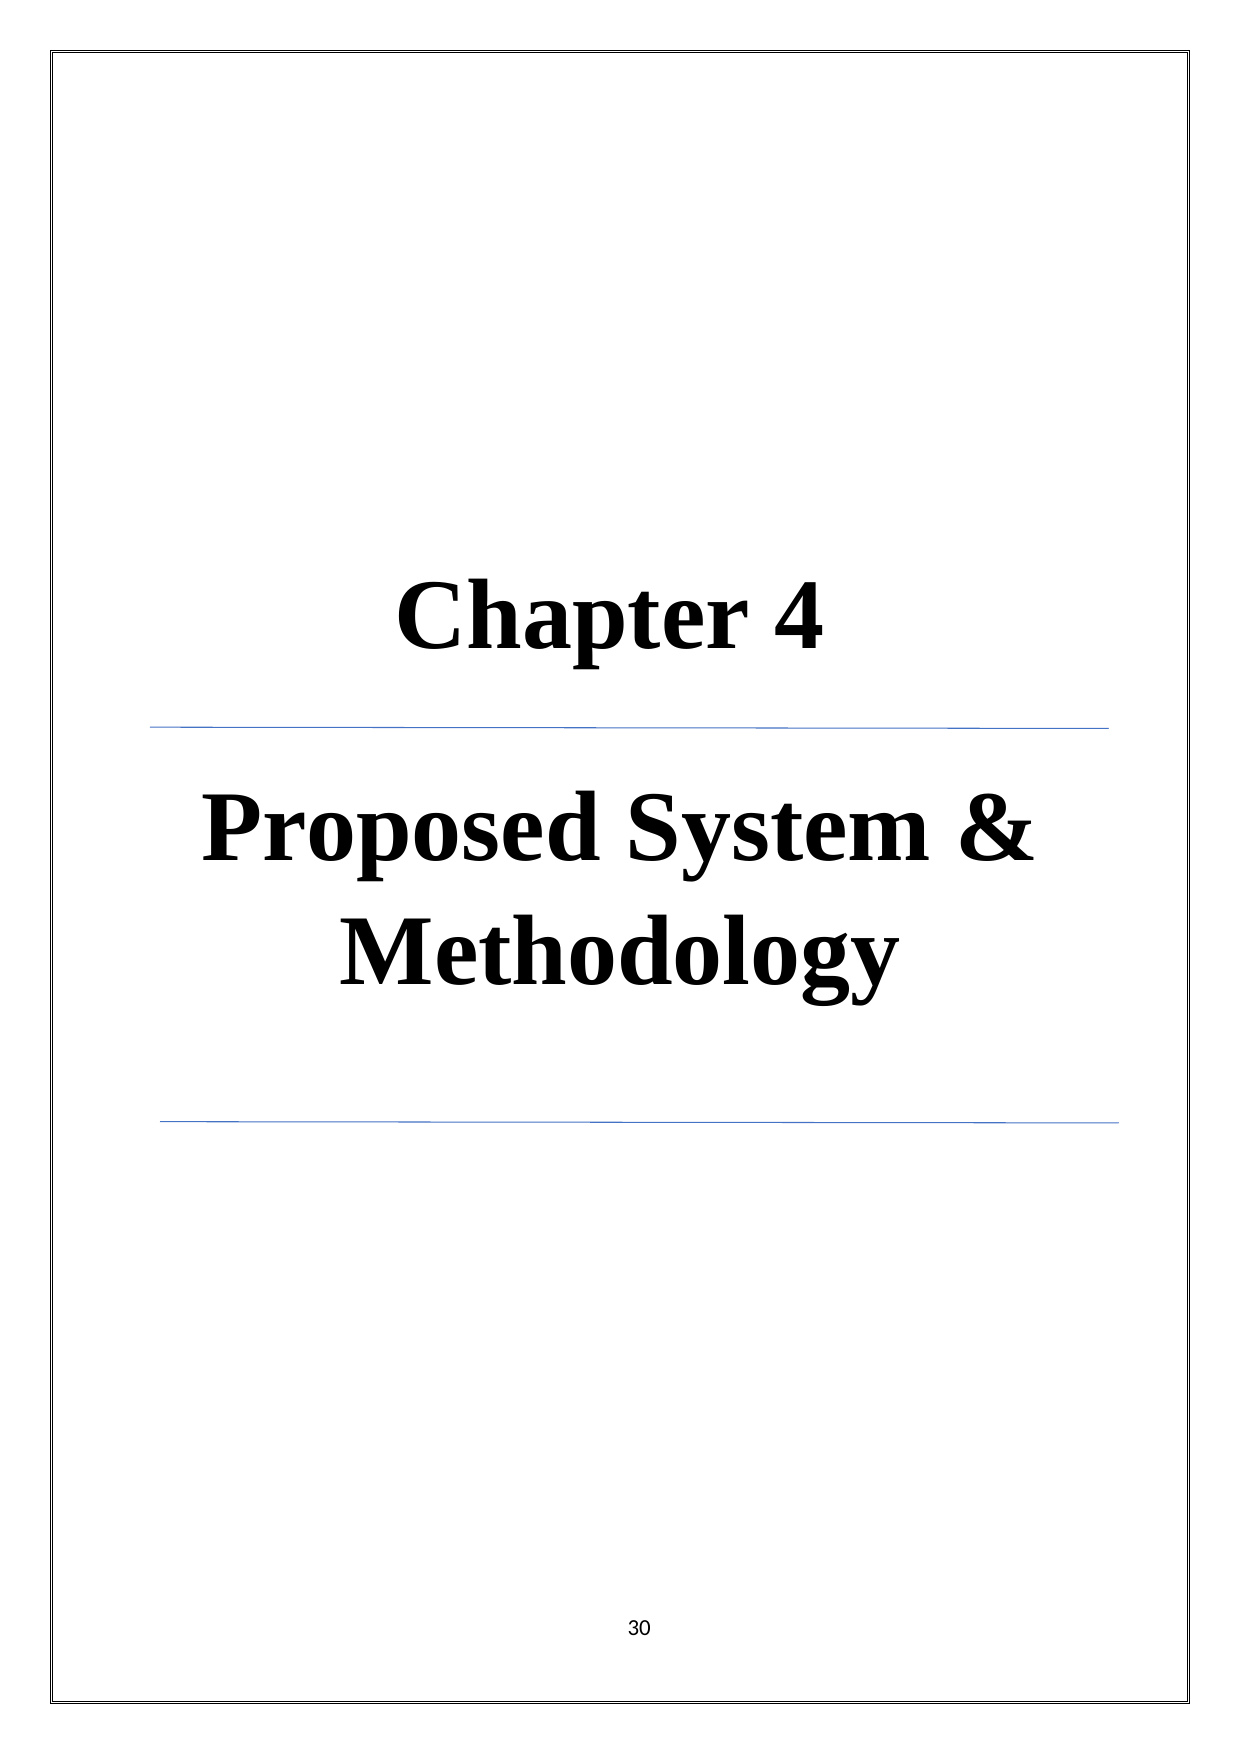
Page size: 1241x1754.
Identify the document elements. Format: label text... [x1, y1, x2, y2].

text Proposed System & Methodology [150, 767, 1090, 1006]
text Chapter 4 [129, 555, 1090, 670]
